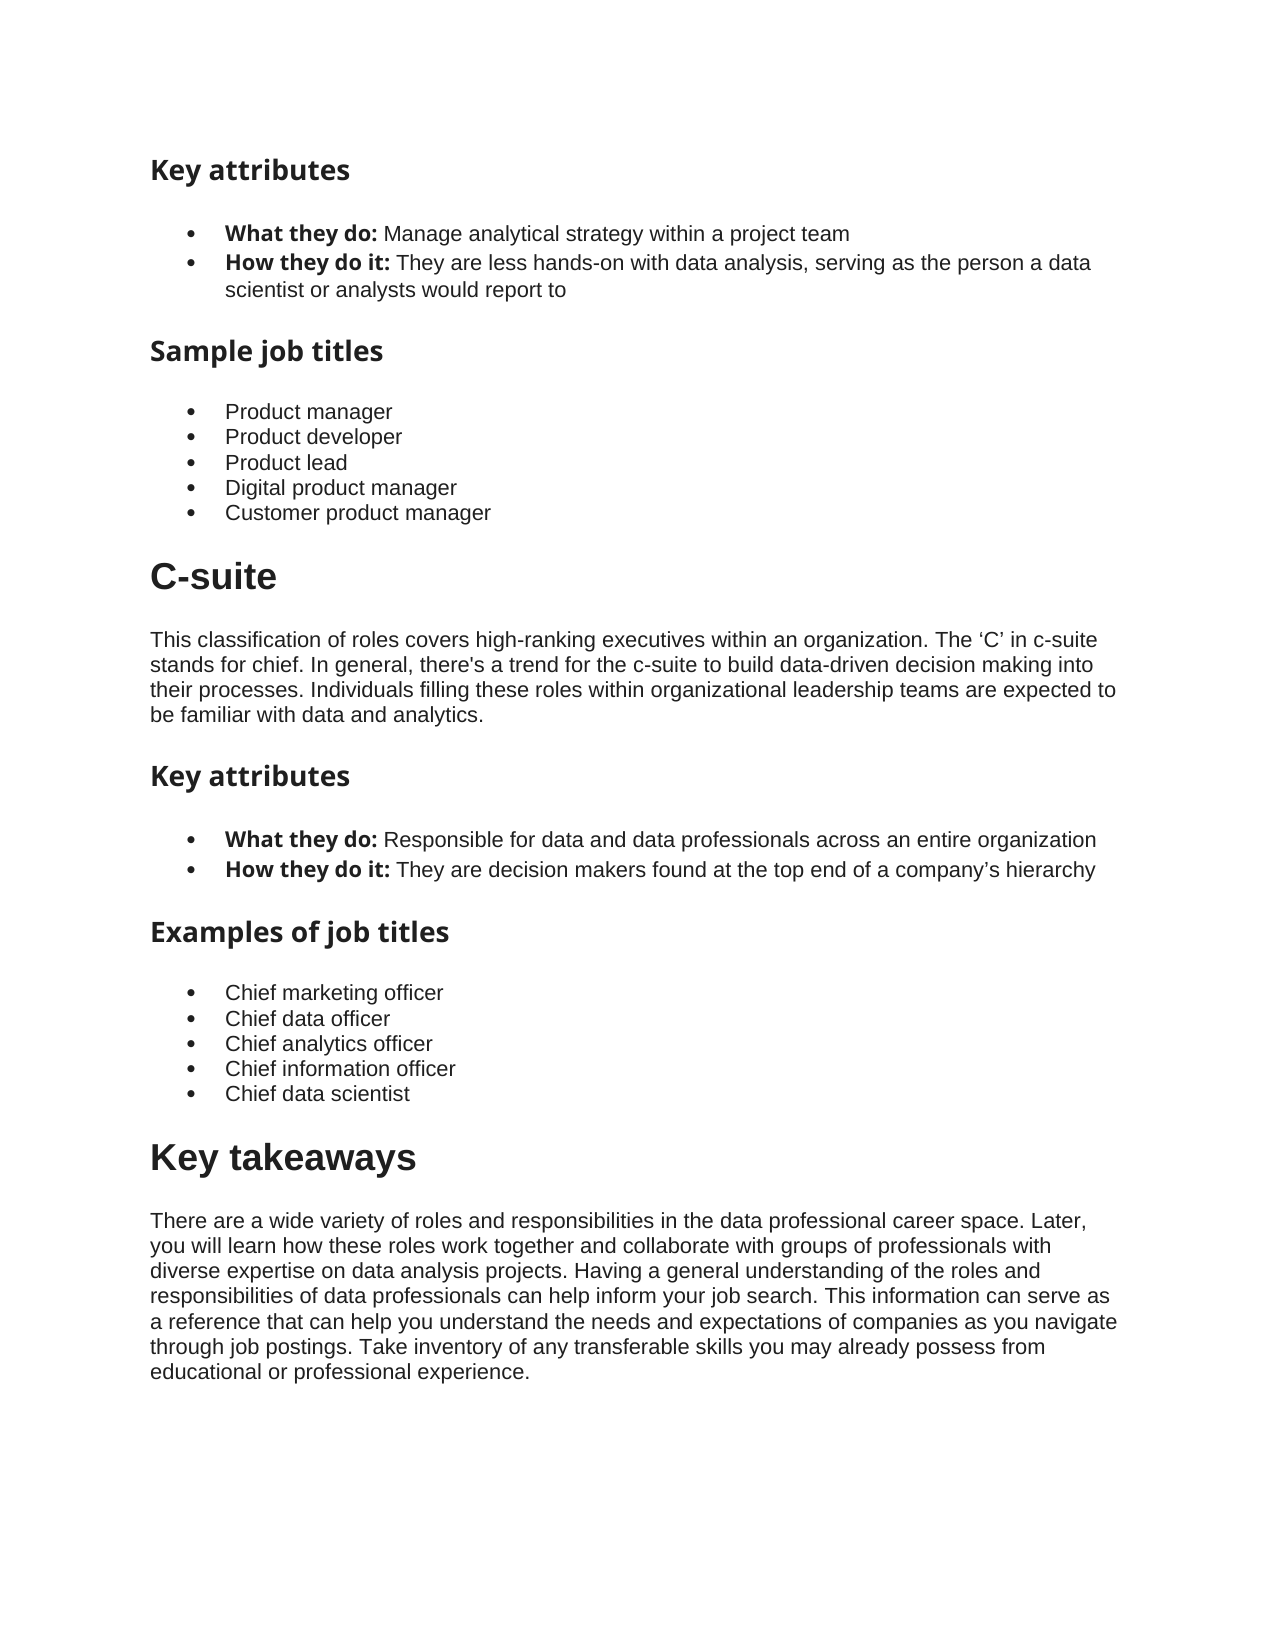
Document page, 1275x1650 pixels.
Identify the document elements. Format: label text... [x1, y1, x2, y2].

text Sample job titles [150, 331, 1125, 370]
list How they do it: They are decision makers found at the top end of a company’s hierarchy [187, 854, 1125, 883]
text Key attributes [150, 150, 1125, 188]
list Chief marketing officer [187, 980, 1125, 1005]
text Examples of job titles [150, 913, 1125, 951]
list What they do: Responsible for data and data professionals across an entire organization [187, 824, 1125, 854]
text Key attributes [150, 756, 1125, 795]
text C-suite [150, 554, 1125, 597]
list Product lead [187, 449, 1125, 474]
text There are a wide variety of roles and responsibilities in the data professional career space. Later, you will learn how these roles work together and collaborate with groups of professionals with diverse expertise on data analysis projects. Having a general understanding of the roles and responsibilities of data professionals can help inform your job search. This information can serve as a reference that can help you understand the needs and expectations of companies as you navigate through job postings. Take inventory of any transferable skills you may already possess from educational or professional experience. [150, 1208, 1125, 1384]
text This classification of roles covers high-ranking executives within an organization. The ‘C’ in c-suite stands for chief. In general, there's a trend for the c-suite to build data-driven decision making into their processes. Individuals filling these roles within organizational leadership teams are expected to be familiar with data and analytics. [150, 626, 1125, 727]
list Product developer [187, 424, 1125, 449]
list Chief data officer [187, 1005, 1125, 1031]
list How they do it: They are less hands-on with data analysis, serving as the person a data scientist or analysts would report to [187, 247, 1125, 302]
list Customer product manager [187, 500, 1125, 525]
list Chief information officer [187, 1056, 1125, 1081]
list Digital product manager [187, 474, 1125, 500]
list Chief data scientist [187, 1081, 1125, 1106]
list Product manager [187, 399, 1125, 424]
text Key takeaways [150, 1135, 1125, 1178]
list Chief analytics officer [187, 1031, 1125, 1056]
list What they do: Manage analytical strategy within a project team [187, 217, 1125, 247]
